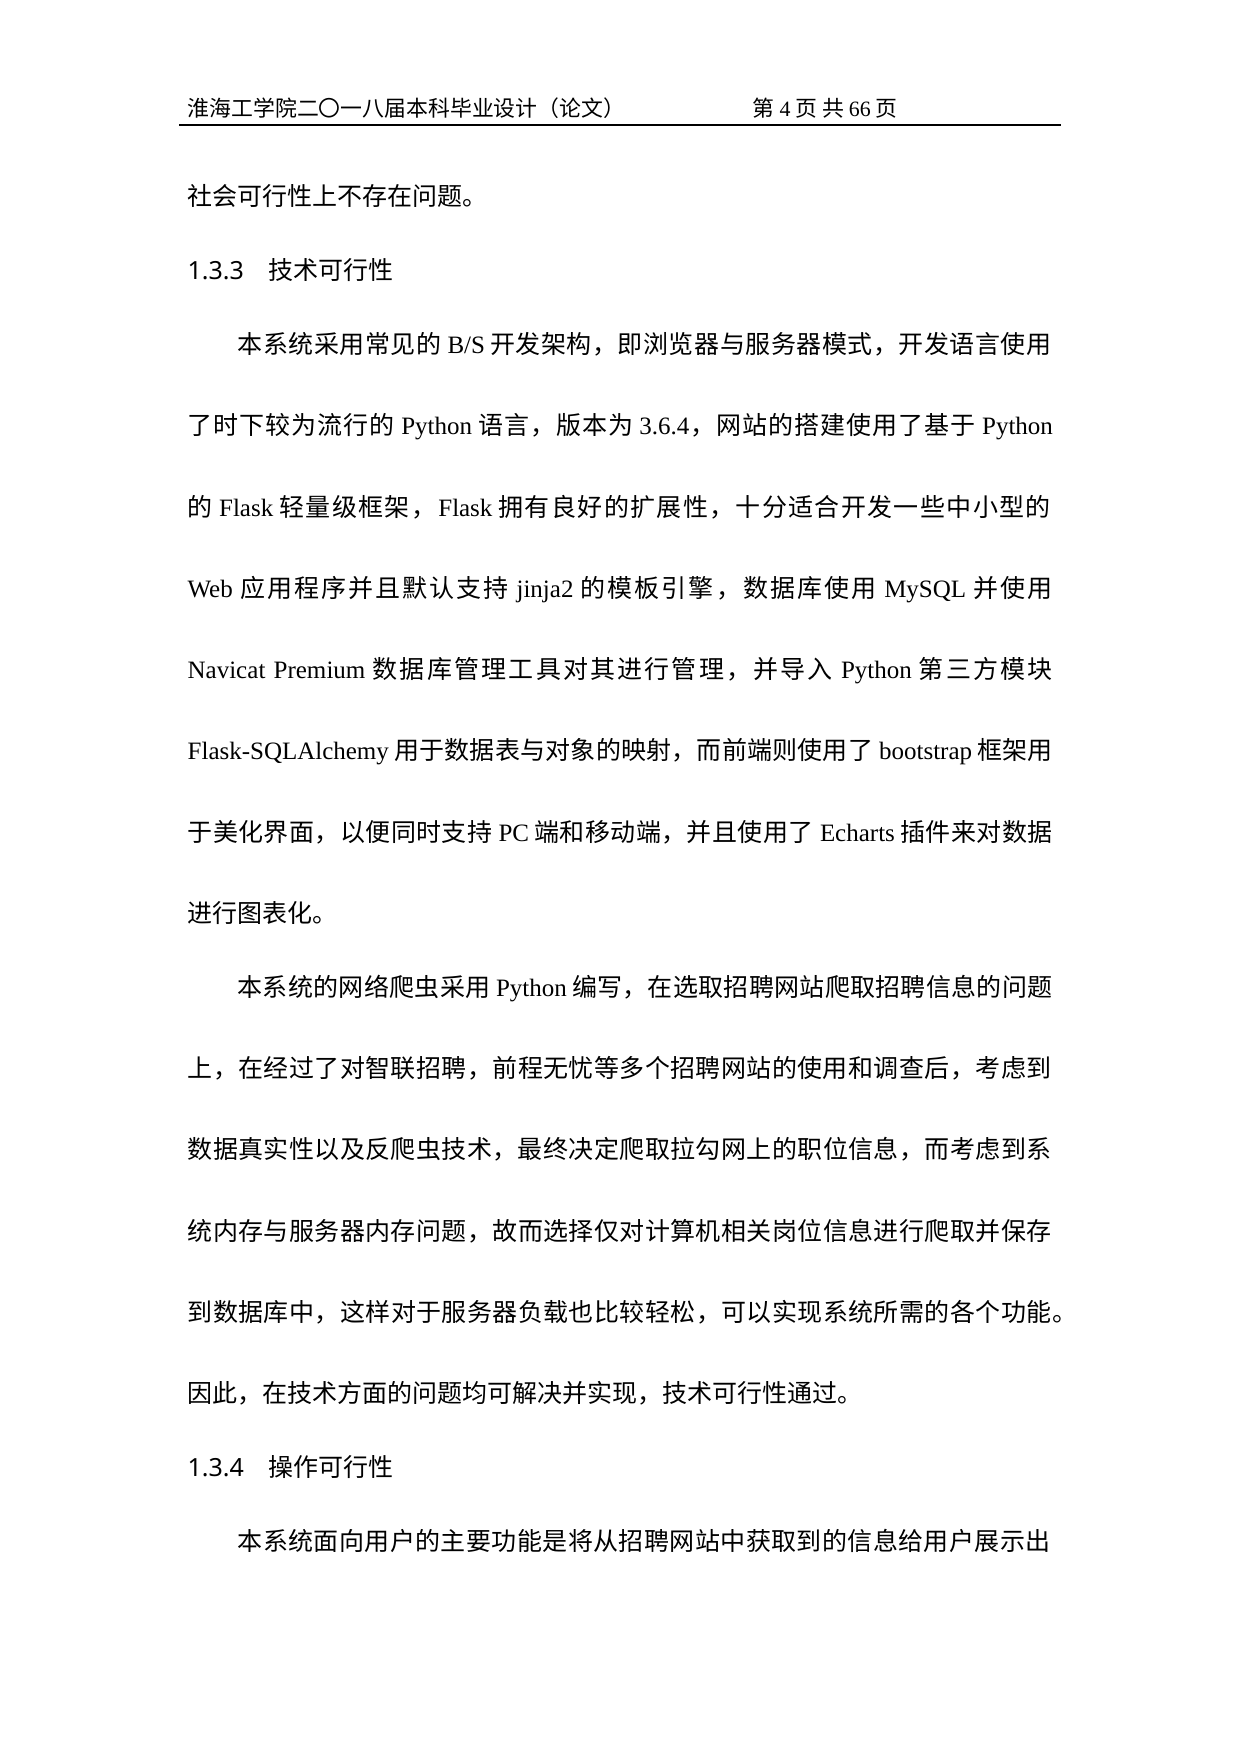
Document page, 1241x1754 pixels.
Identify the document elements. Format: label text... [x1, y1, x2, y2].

list 操作可行性 [187, 1433, 1053, 1498]
text 本系统面向用户的主要功能是将从招聘网站中获取到的信息给用户展示出来，界面设计简约直观清晰，只要合理使用查询功能便可以看到自己所想要看到的，操作十分人性化。而对于管理员而言，后台的管理模块功能划分明确，简单易懂，每个模块也有相应的功能提示，因此，该系统在操作方面是可以进行开发的。 [187, 1507, 1053, 1572]
list 技术可行性 [187, 236, 1053, 301]
text 本系统采用常见的B/S开发架构，即浏览器与服务器模式，开发语言使用了时下较为流行的Python语言，版本为3.6.4，网站的搭建使用了基于Python的Flask轻量级框架，Flask拥有良好的扩展性，十分适合开发一些中小型的Web应用程序并且默认支持jinja2的模板引擎，数据库使用MySQL并使用Navicat Premium数据库管理工具对其进行管理，并导入Python第三方模块Flask-SQLAlchemy用于数据表与对象的映射，而前端则使用了bootstrap框架用于美化界面，以便同时支持PC端和移动端，并且使用了Echarts插件来对数据进行图表化。 [187, 310, 1053, 944]
text 本系统的网络爬虫采用Python编写，在选取招聘网站爬取招聘信息的问题上，在经过了对智联招聘，前程无忧等多个招聘网站的使用和调查后，考虑到数据真实性以及反爬虫技术，最终决定爬取拉勾网上的职位信息，而考虑到系统内存与服务器内存问题，故而选择仅对计算机相关岗位信息进行爬取并保存到数据库中，这样对于服务器负载也比较轻松，可以实现系统所需的各个功能。因此，在技术方面的问题均可解决并实现，技术可行性通过。 [187, 953, 1053, 1424]
